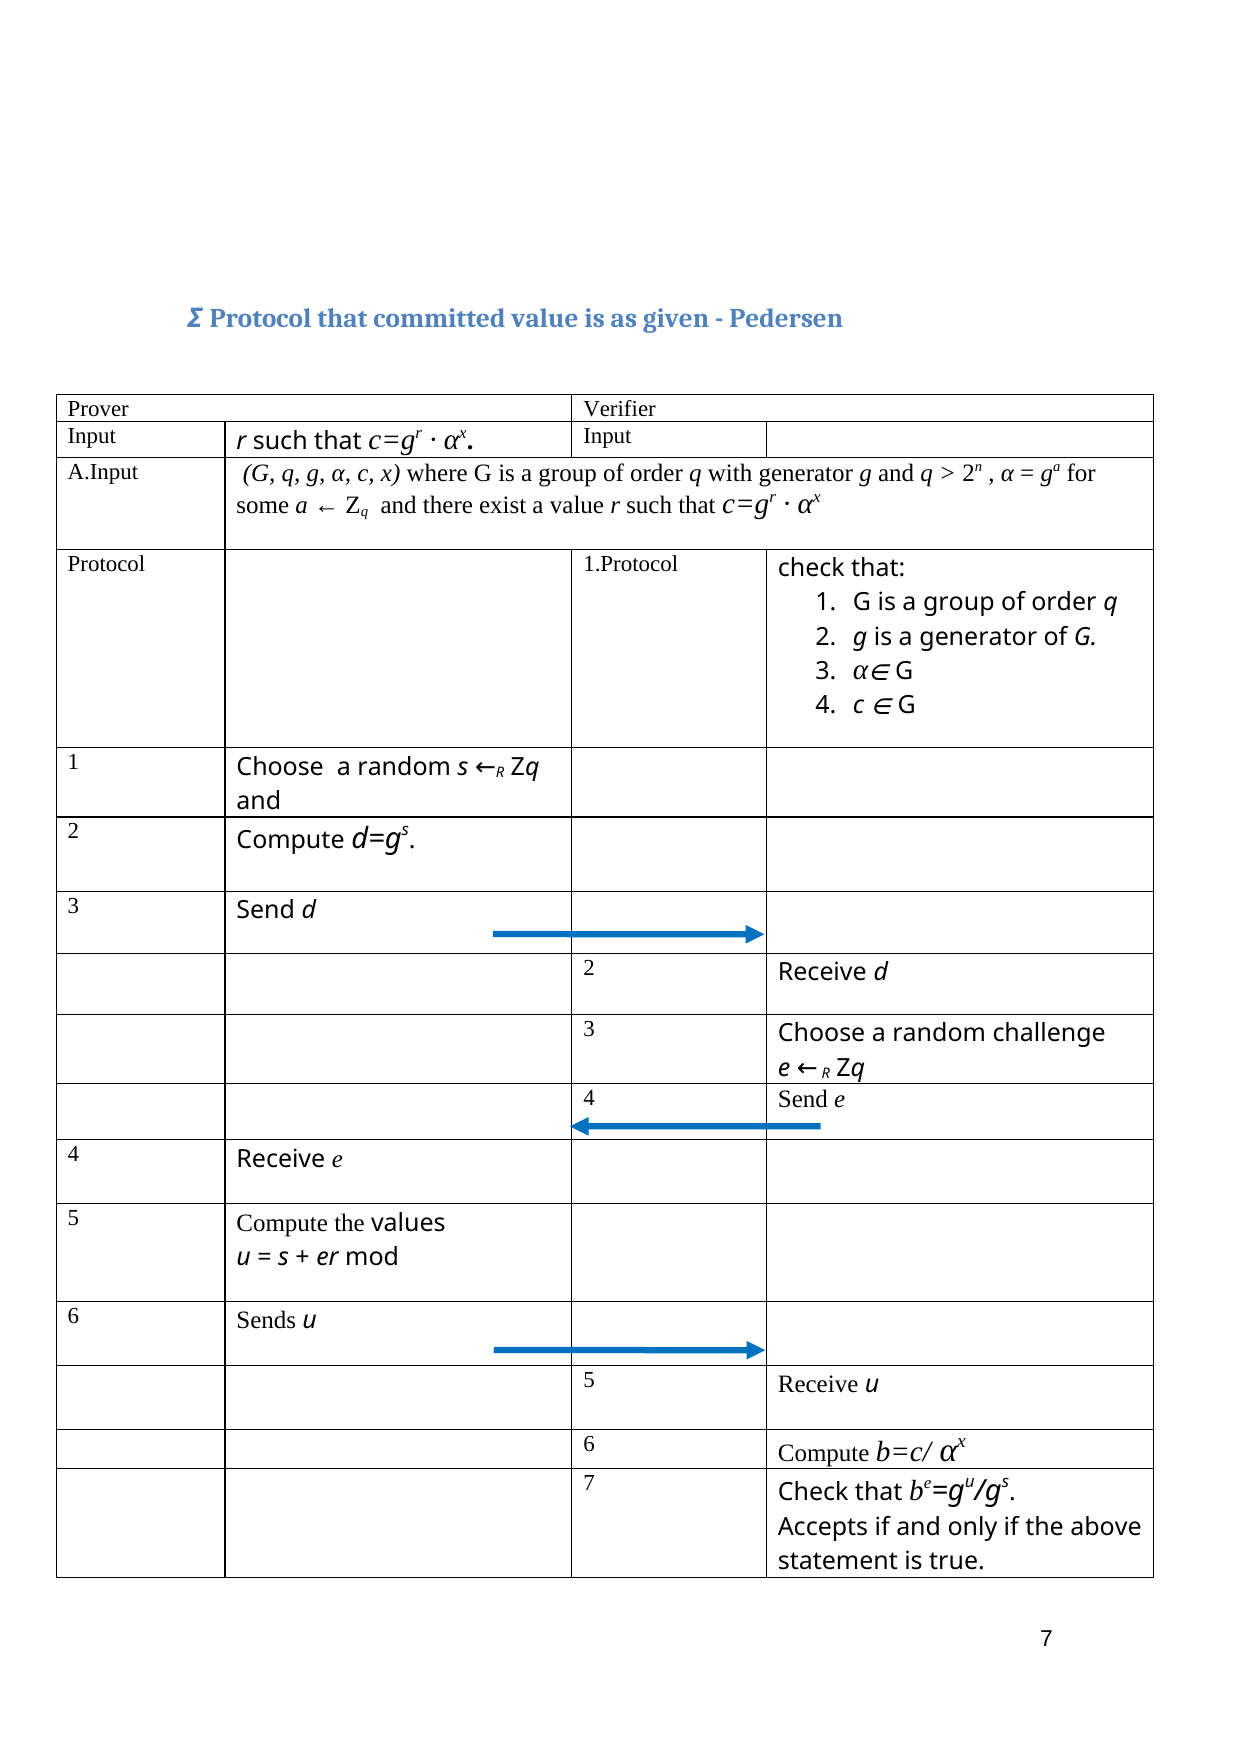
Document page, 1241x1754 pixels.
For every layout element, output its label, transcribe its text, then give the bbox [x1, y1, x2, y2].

table_cell 1 [57, 748, 224, 816]
table_cell [57, 1084, 224, 1139]
table_cell Protocol [57, 550, 224, 747]
table_cell [767, 818, 1153, 891]
table_cell [767, 1204, 1153, 1301]
table_cell (G, q, g, α, c, x) where G is a group of order q with generator g and q > 2n , α = ga for some a ← Zq and there exist a value r such that c=gr · αx [226, 458, 1153, 549]
table_cell [767, 748, 1153, 816]
table_cell Input [572, 422, 766, 457]
table_cell Receive d [767, 954, 1153, 1014]
table_cell Input [57, 422, 224, 457]
table_cell Send d [226, 892, 571, 953]
table_cell [57, 1366, 224, 1429]
table_cell [57, 1430, 224, 1468]
table_cell r such that c=gr · αx. [226, 422, 571, 457]
table_cell Receive e [226, 1140, 571, 1203]
table_cell A.Input [57, 458, 224, 549]
table_cell check that: G is a group of order q g is a generator of G. α∈ G c ∈ G [767, 550, 1153, 747]
table_cell 2 [572, 954, 766, 1014]
table_cell 5 [57, 1204, 224, 1301]
table_cell Compute d=gs. [226, 818, 571, 891]
table_cell [767, 1302, 1153, 1365]
table_cell [767, 422, 1153, 457]
table_cell [226, 1366, 571, 1429]
table_cell Sends u [226, 1302, 571, 1365]
table_cell 3 [57, 892, 224, 953]
table_cell Choose a random s ←R Zq and [226, 748, 571, 816]
table_cell [572, 892, 766, 953]
table_cell [226, 1084, 571, 1139]
table_cell [57, 1015, 224, 1083]
table_cell [57, 954, 224, 1014]
table_cell 4 [572, 1084, 766, 1124]
table_cell 4 [57, 1140, 224, 1203]
table_cell Compute the values u = s + er mod [226, 1204, 571, 1301]
table_cell [572, 1140, 766, 1203]
table_cell 6 [572, 1430, 766, 1468]
table_cell [767, 892, 1153, 953]
table_cell [572, 1351, 766, 1365]
table_cell [572, 818, 766, 891]
table_cell [572, 1302, 766, 1350]
table_cell Receive u [767, 1366, 1153, 1429]
table_cell Send e [767, 1084, 1153, 1139]
table_cell [226, 1430, 571, 1468]
table_cell [226, 550, 571, 747]
table_cell [226, 1469, 571, 1577]
table_cell [572, 748, 766, 816]
table_cell 1.Protocol [572, 550, 766, 747]
table_cell 2 [57, 818, 224, 891]
table_header Prover [57, 395, 571, 421]
table_cell [226, 1015, 571, 1083]
table_cell 5 [572, 1366, 766, 1429]
table_cell 3 [572, 1015, 766, 1083]
table_cell Choose a random challenge e ← R Zq [767, 1015, 1153, 1083]
table_cell [226, 954, 571, 1014]
table_cell 7 [572, 1469, 766, 1577]
table_cell [572, 1204, 766, 1301]
table_cell Check that be=gu/gs. Accepts if and only if the above statement is true. [767, 1469, 1153, 1577]
subtitle Σ Protocol that committed value is as given - Pedersen [187, 298, 1053, 335]
table_cell [767, 1140, 1153, 1203]
table_cell [57, 1469, 224, 1577]
table_header Verifier [572, 395, 1153, 421]
table_cell Compute b=c/ αx [767, 1430, 1153, 1468]
table_cell 6 [57, 1302, 224, 1365]
